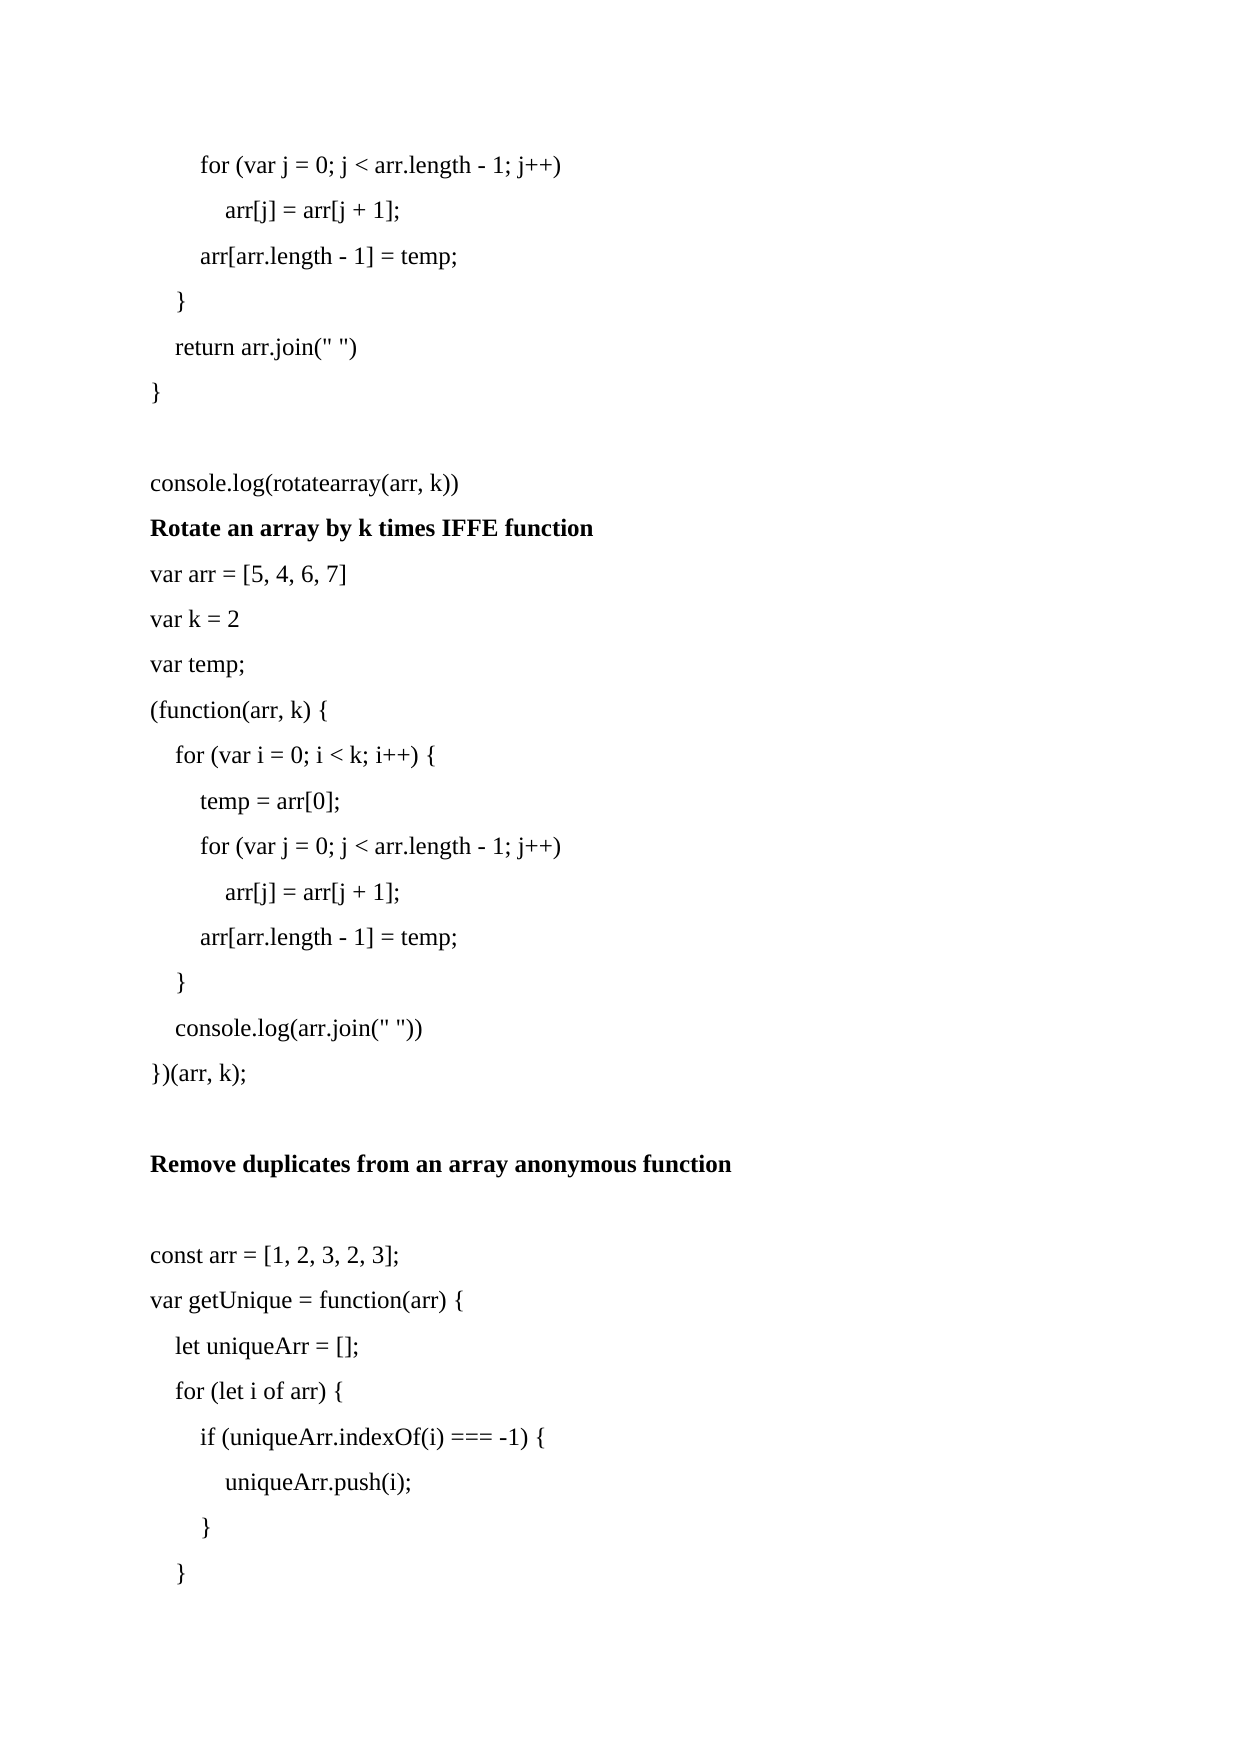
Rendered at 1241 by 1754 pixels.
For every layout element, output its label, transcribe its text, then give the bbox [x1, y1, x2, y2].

text var arr = [5, 4, 6, 7] [150, 559, 1090, 587]
text for (var i = 0; i < k; i++) { [150, 740, 1090, 769]
text arr[j] = arr[j + 1]; [150, 195, 1090, 224]
text arr[arr.length - 1] = temp; [150, 241, 1090, 269]
text const arr = [1, 2, 3, 2, 3]; [150, 1240, 1090, 1269]
text arr[j] = arr[j + 1]; [150, 877, 1090, 905]
text let uniqueArr = []; [150, 1331, 1090, 1359]
text console.log(rotatearray(arr, k)) [150, 468, 1090, 497]
text uniqueArr.push(i); [150, 1467, 1090, 1496]
text if (uniqueArr.indexOf(i) === -1) { [150, 1422, 1090, 1450]
text var k = 2 [150, 604, 1090, 633]
text for (var j = 0; j < arr.length - 1; j++) [150, 831, 1090, 860]
text arr[arr.length - 1] = temp; [150, 922, 1090, 951]
text var getUnique = function(arr) { [150, 1285, 1090, 1314]
text for (var j = 0; j < arr.length - 1; j++) [150, 150, 1090, 179]
text } [150, 1512, 1090, 1541]
text var temp; [150, 649, 1090, 678]
text console.log(arr.join(" ")) [150, 1013, 1090, 1042]
text for (let i of arr) { [150, 1376, 1090, 1405]
text } [150, 1558, 1090, 1587]
text })(arr, k); [150, 1058, 1090, 1087]
text Rotate an array by k times IFFE function [150, 513, 1090, 542]
text (function(arr, k) { [150, 695, 1090, 724]
text return arr.join(" ") [150, 332, 1090, 360]
text } [150, 286, 1090, 315]
text } [150, 967, 1090, 996]
text temp = arr[0]; [150, 786, 1090, 814]
text Remove duplicates from an array anonymous function [150, 1149, 1090, 1178]
text } [150, 377, 1090, 406]
